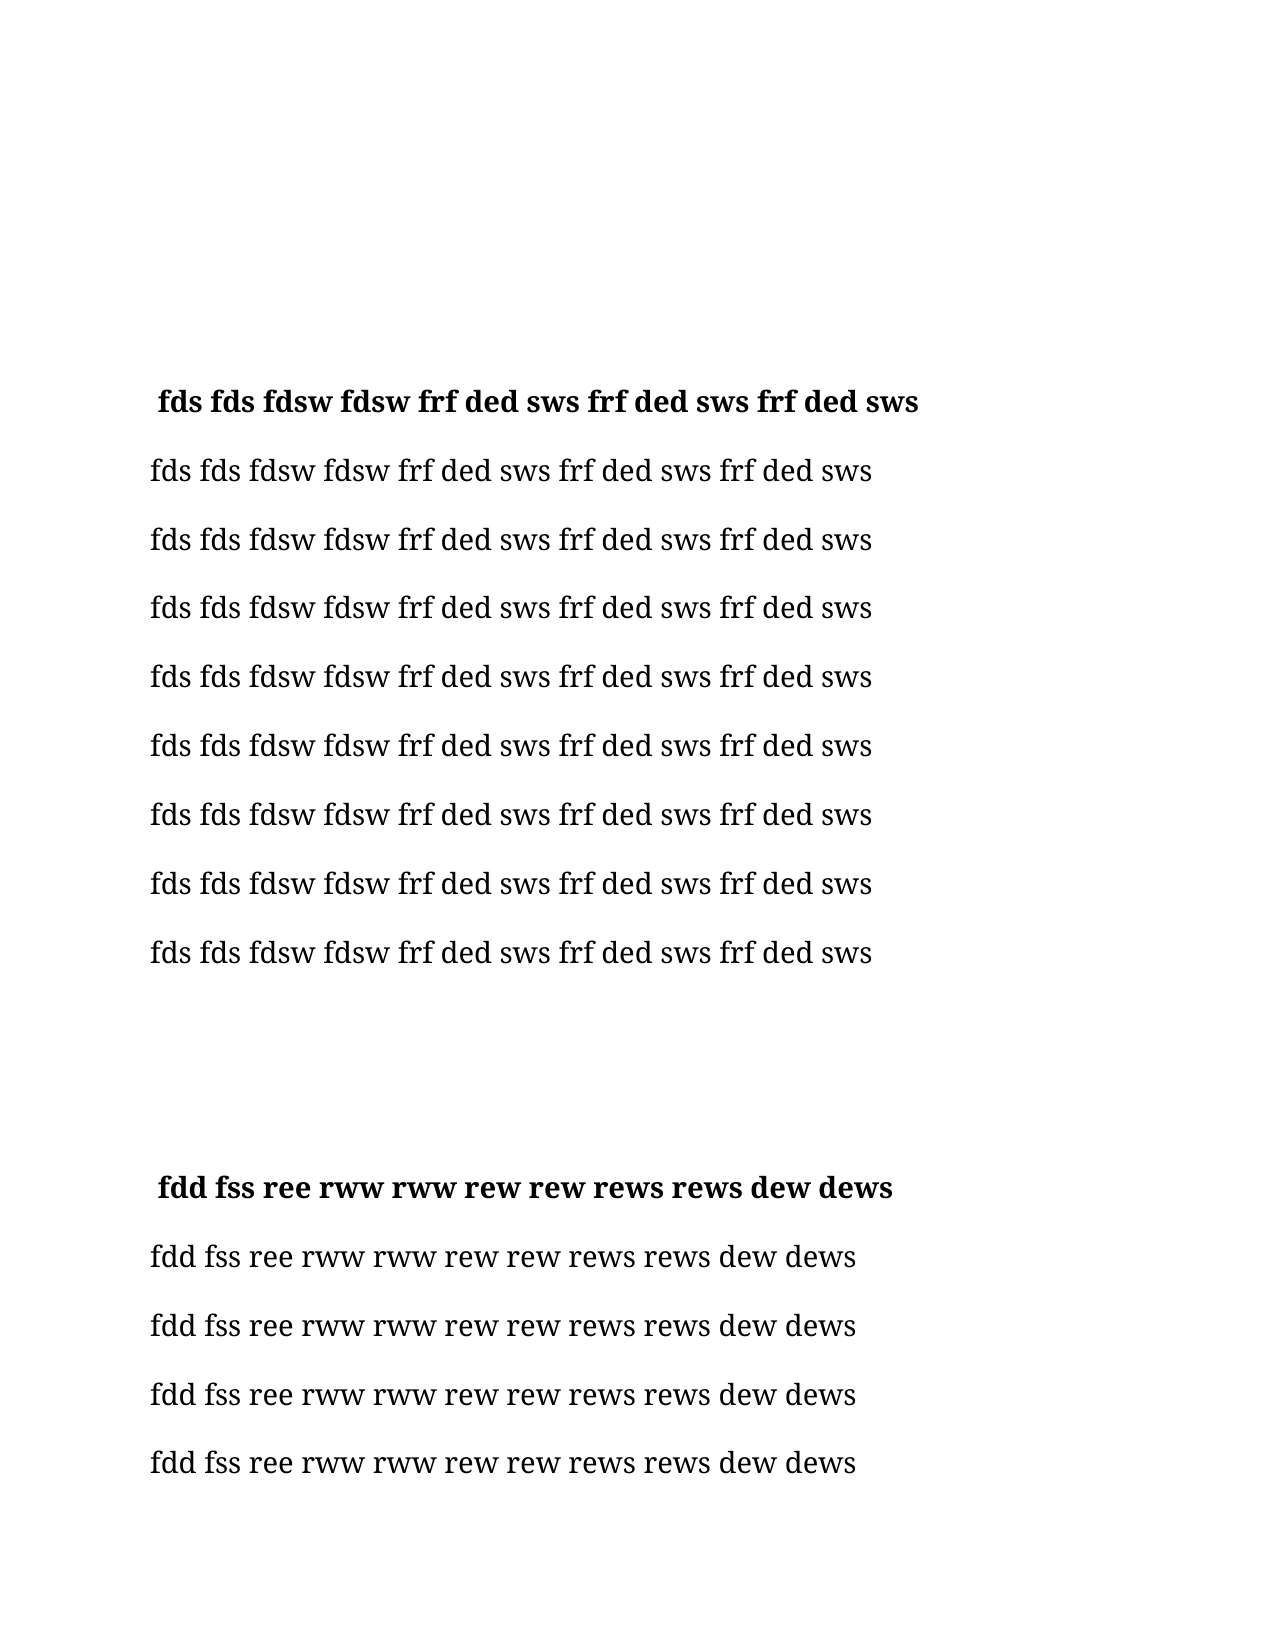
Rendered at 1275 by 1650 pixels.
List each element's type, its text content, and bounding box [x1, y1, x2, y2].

text fds fds fdsw fdsw frf ded sws frf ded sws frf ded sws [150, 588, 1125, 627]
text fdd fss ree rww rww rew rew rews rews dew dews [150, 1167, 1125, 1207]
text fds fds fdsw fdsw frf ded sws frf ded sws frf ded sws [150, 519, 1125, 559]
text fds fds fdsw fdsw frf ded sws frf ded sws frf ded sws [150, 450, 1125, 490]
text fds fds fdsw fdsw frf ded sws frf ded sws frf ded sws [150, 794, 1125, 834]
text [150, 1443, 1125, 1482]
text fds fds fdsw fdsw frf ded sws frf ded sws frf ded sws [150, 863, 1125, 903]
text fds fds fdsw fdsw frf ded sws frf ded sws frf ded sws [150, 726, 1125, 765]
text fds fds fdsw fdsw frf ded sws frf ded sws frf ded sws [150, 657, 1125, 696]
text fds fds fdsw fdsw frf ded sws frf ded sws frf ded sws [150, 381, 1125, 421]
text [150, 1374, 1125, 1414]
text fds fds fdsw fdsw frf ded sws frf ded sws frf ded sws [150, 932, 1125, 972]
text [150, 1305, 1125, 1345]
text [150, 1236, 1125, 1276]
